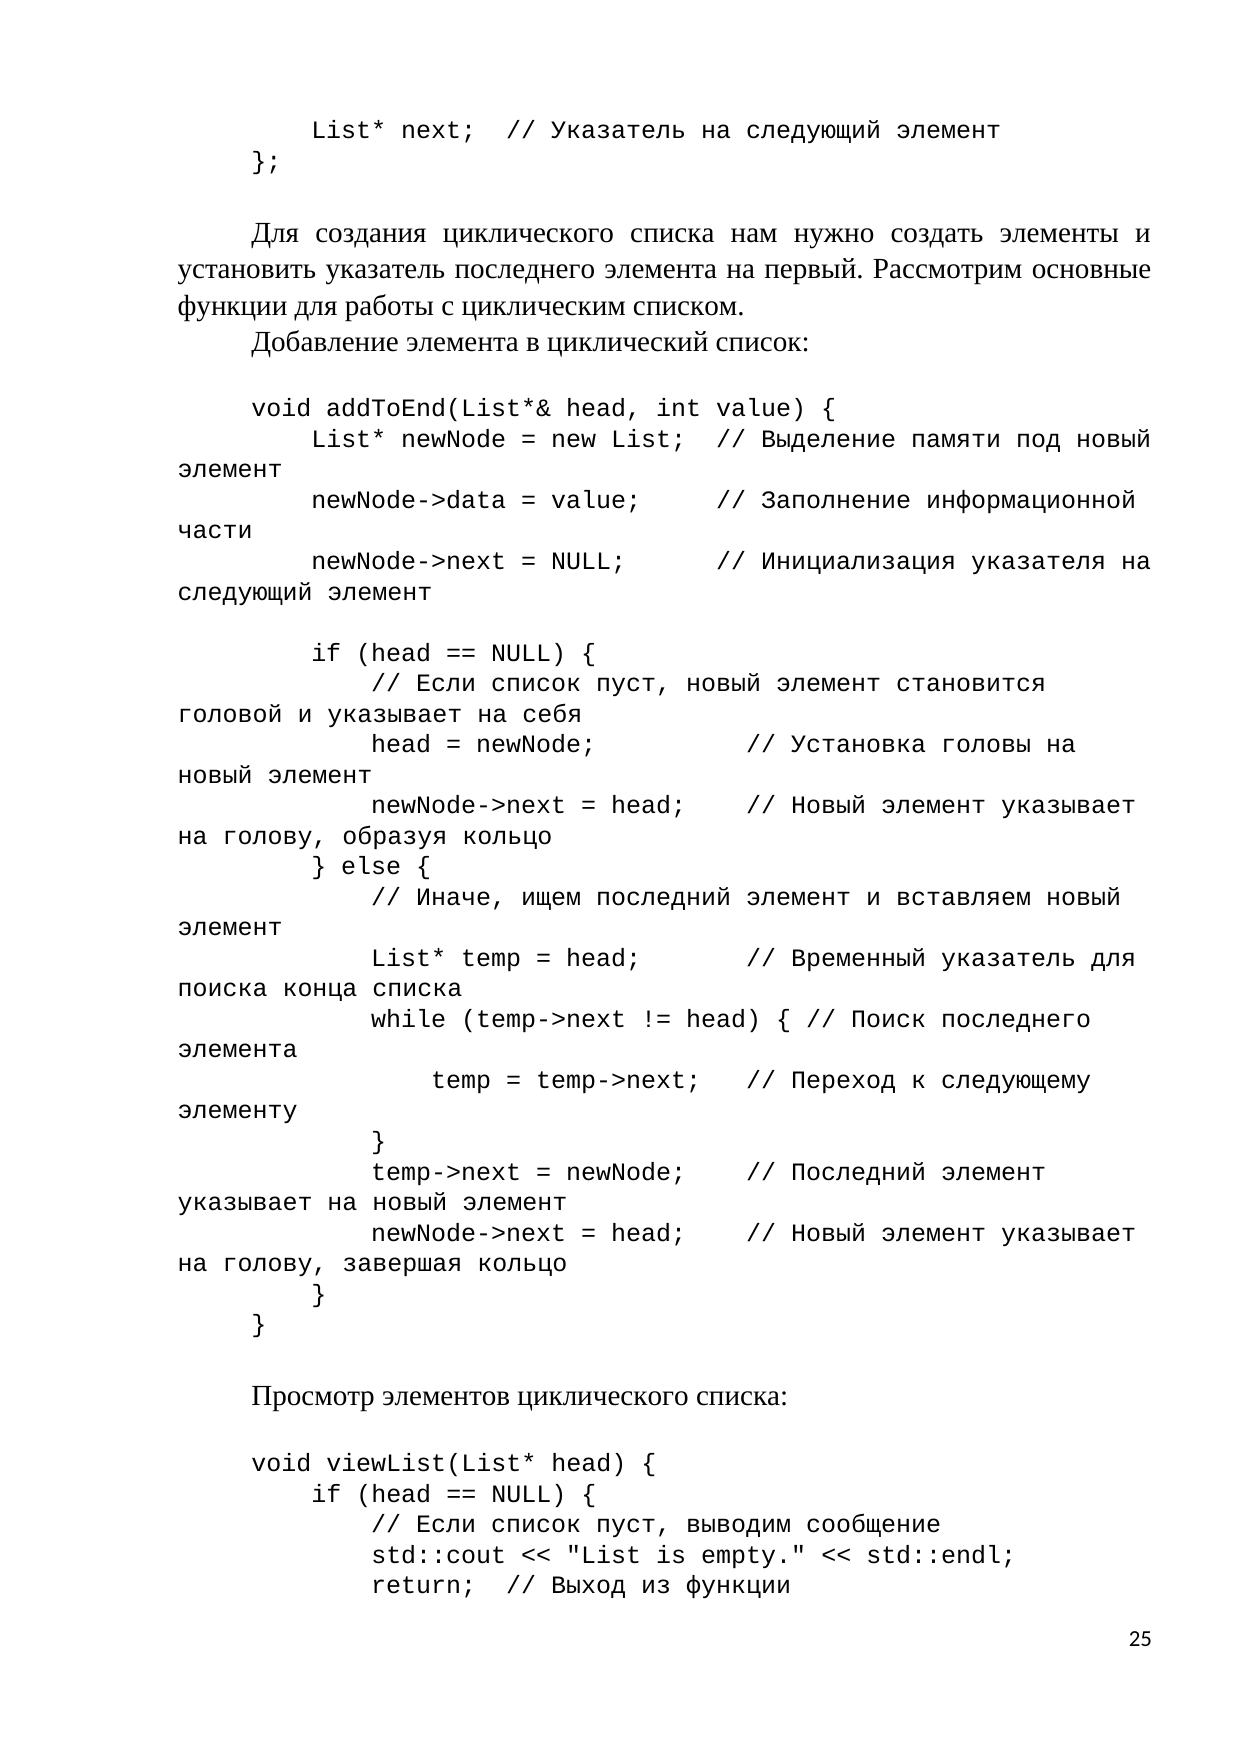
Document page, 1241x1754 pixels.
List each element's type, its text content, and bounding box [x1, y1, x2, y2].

text return; // Выход из функции [177, 1573, 1152, 1601]
text if (head == NULL) { [177, 640, 1152, 668]
text // Если список пуст, выводим сообщение [177, 1512, 1152, 1540]
text void addToEnd(List*& head, int value) { [177, 396, 1152, 424]
text // Если список пуст, новый элемент становится головой и указывает на себя [177, 671, 1152, 729]
text if (head == NULL) { [177, 1481, 1152, 1509]
text } [177, 1312, 1152, 1340]
text newNode->data = value; // Заполнение информационной части [177, 488, 1152, 546]
text Просмотр элементов циклического списка: [177, 1378, 1152, 1412]
text List* temp = head; // Временный указатель для поиска конца списка [177, 945, 1152, 1004]
text head = newNode; // Установка головы на новый элемент [177, 732, 1152, 791]
text temp->next = newNode; // Последний элемент указывает на новый элемент [177, 1159, 1152, 1218]
text Для создания циклического списка нам нужно создать элементы и установить указатель последнего элемента на первый. Рассмотрим основные функции для работы с циклическим списком. [177, 215, 1152, 321]
text newNode->next = NULL; // Инициализация указателя на следующий элемент [177, 549, 1152, 607]
text }; [177, 149, 1152, 177]
text } else { [177, 854, 1152, 882]
text List* newNode = new List; // Выделение памяти под новый элемент [177, 427, 1152, 485]
text temp = temp->next; // Переход к следующему элементу [177, 1067, 1152, 1126]
text newNode->next = head; // Новый элемент указывает на голову, завершая кольцо [177, 1220, 1152, 1279]
text // Иначе, ищем последний элемент и вставляем новый элемент [177, 884, 1152, 943]
text while (temp->next != head) { // Поиск последнего элемента [177, 1006, 1152, 1065]
text } [177, 1281, 1152, 1309]
text void viewList(List* head) { [177, 1451, 1152, 1479]
text newNode->next = head; // Новый элемент указывает на голову, образуя кольцо [177, 793, 1152, 852]
text std::cout << "List is empty." << std::endl; [177, 1542, 1152, 1571]
text Добавление элемента в циклический список: [177, 324, 1152, 357]
text } [177, 1128, 1152, 1157]
text List* next; // Указатель на следующий элемент [177, 118, 1152, 146]
